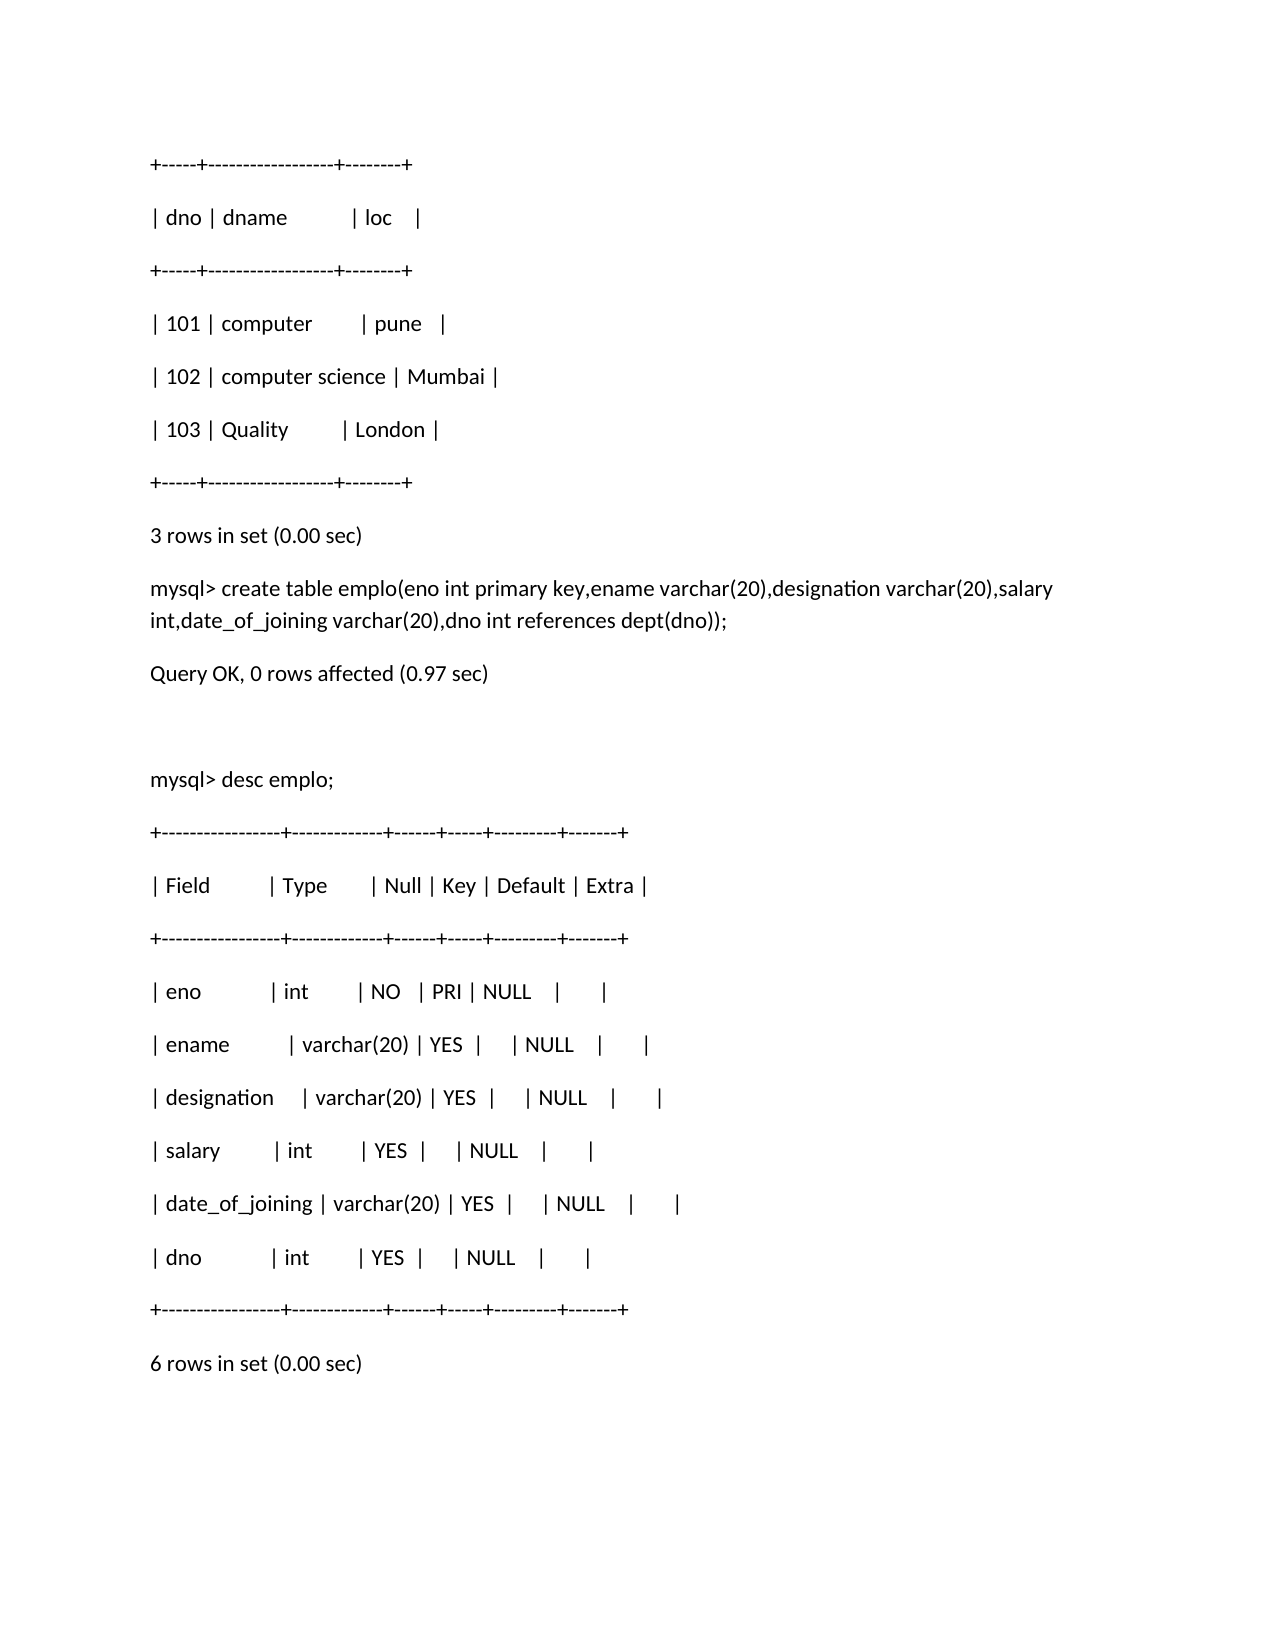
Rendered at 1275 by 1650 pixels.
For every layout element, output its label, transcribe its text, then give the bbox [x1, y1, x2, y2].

text Query OK, 0 rows affected (0.97 sec) [150, 659, 1125, 687]
text 6 rows in set (0.00 sec) [150, 1349, 1125, 1377]
text | salary | int | YES | | NULL | | [150, 1137, 1125, 1164]
text | ename | varchar(20) | YES | | NULL | | [150, 1031, 1125, 1058]
text | 103 | Quality | London | [150, 415, 1125, 443]
text 3 rows in set (0.00 sec) [150, 521, 1125, 549]
text +-----+------------------+--------+ [150, 150, 1125, 178]
text +-----+------------------+--------+ [150, 468, 1125, 496]
text mysql> create table emplo(eno int primary key,ename varchar(20),designation varchar(20),salary int,date_of_joining varchar(20),dno int references dept(dno)); [150, 574, 1125, 634]
text | 102 | computer science | Mumbai | [150, 362, 1125, 390]
text | Field | Type | Null | Key | Default | Extra | [150, 871, 1125, 899]
text | designation | varchar(20) | YES | | NULL | | [150, 1083, 1125, 1112]
text | dno | dname | loc | [150, 203, 1125, 231]
text +-----------------+-------------+------+-----+---------+-------+ [150, 924, 1125, 952]
text | eno | int | NO | PRI | NULL | | [150, 977, 1125, 1006]
text +-----------------+-------------+------+-----+---------+-------+ [150, 818, 1125, 846]
text +-----+------------------+--------+ [150, 256, 1125, 284]
text | 101 | computer | pune | [150, 309, 1125, 337]
text | dno | int | YES | | NULL | | [150, 1243, 1125, 1271]
text | date_of_joining | varchar(20) | YES | | NULL | | [150, 1189, 1125, 1218]
text +-----------------+-------------+------+-----+---------+-------+ [150, 1296, 1125, 1324]
text mysql> desc emplo; [150, 765, 1125, 793]
